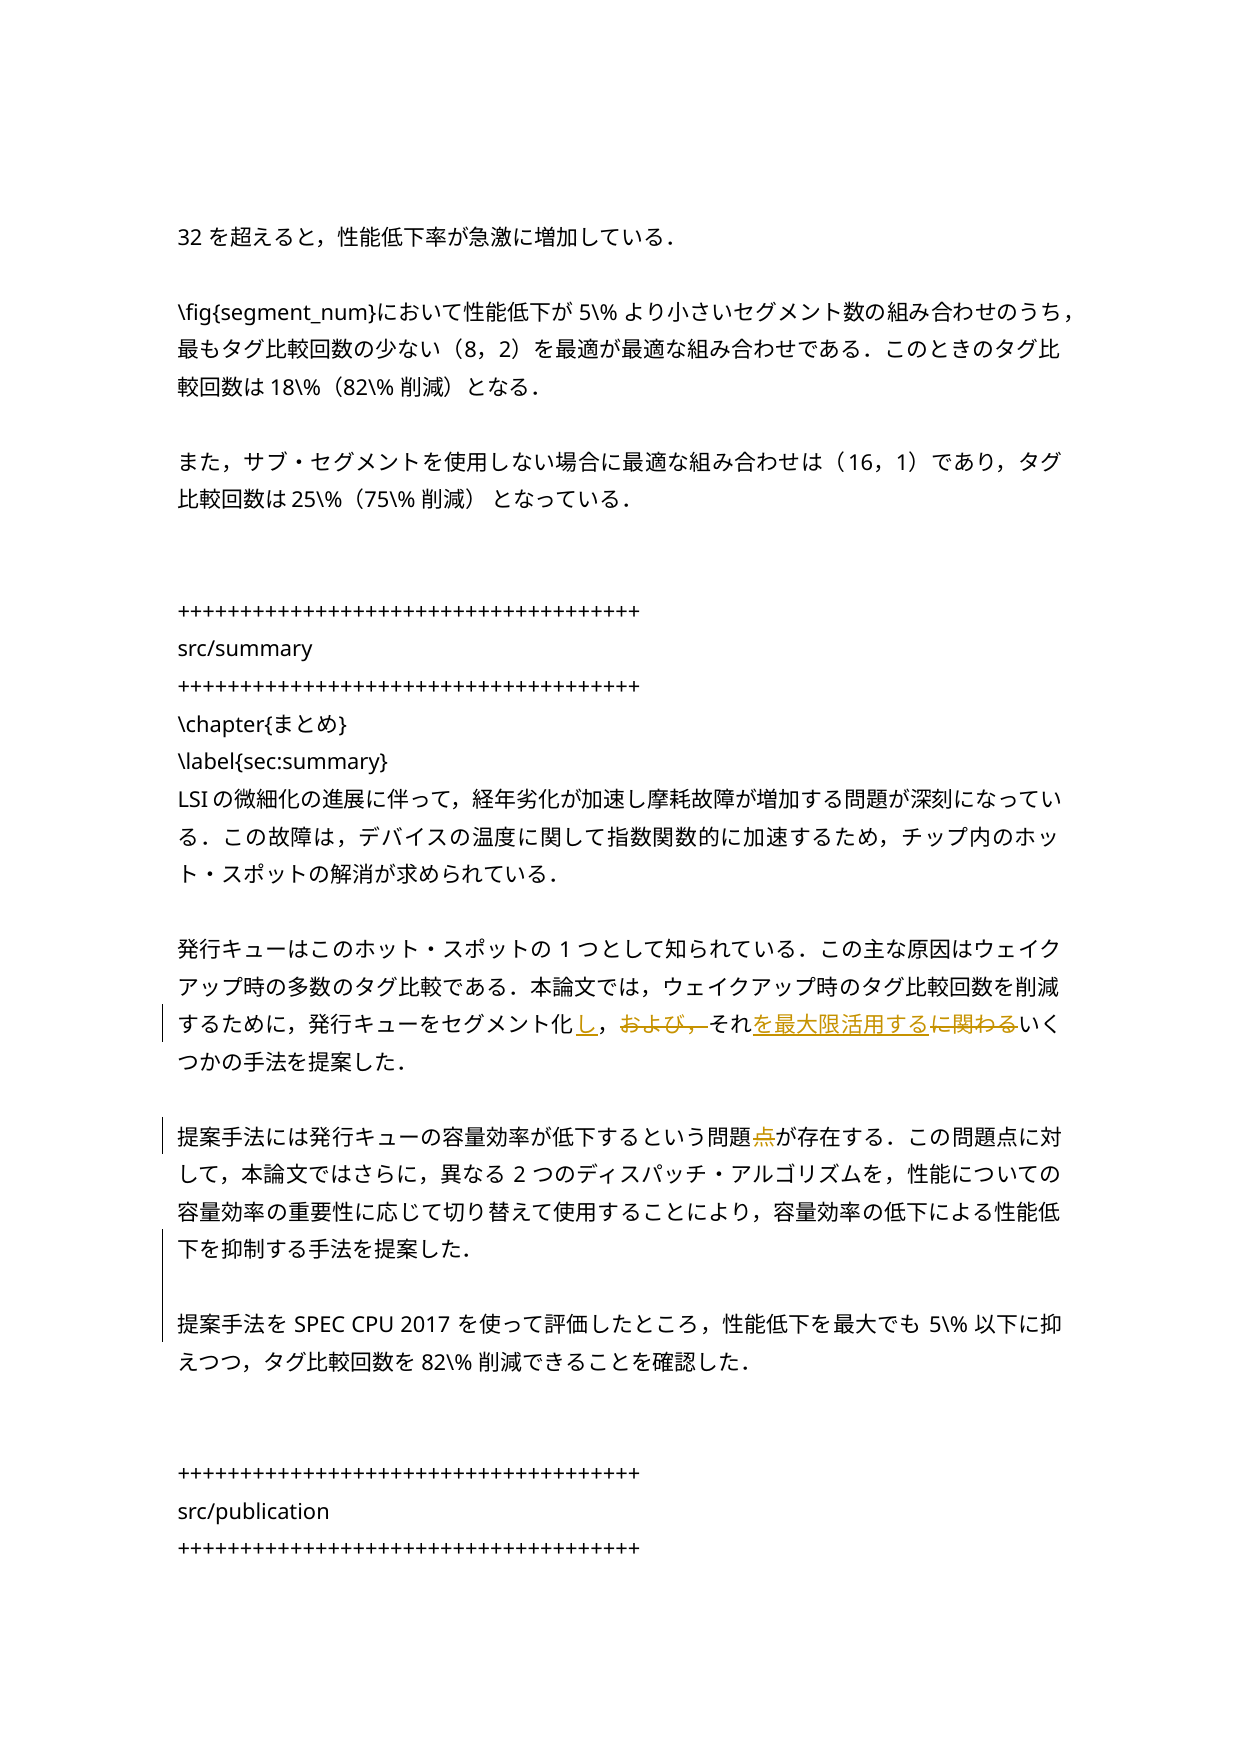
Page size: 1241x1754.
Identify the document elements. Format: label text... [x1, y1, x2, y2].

text LSIの微細化の進展に伴って，経年劣化が加速し摩耗故障が増加する問題が深刻になっている．この故障は，デバイスの温度に関して指数関数的に加速するため，チップ内のホット・スポットの解消が求められている． [177, 779, 1063, 892]
text +++++++++++++++++++++++++++++++++++++ [177, 592, 1063, 629]
text +++++++++++++++++++++++++++++++++++++ [177, 1529, 1063, 1567]
text src/publication [177, 1492, 1063, 1529]
text +++++++++++++++++++++++++++++++++++++ [177, 667, 1063, 704]
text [177, 217, 1063, 254]
text \fig{segment_num}において性能低下が 5\% より小さいセグメント数の組み合わせのうち，最もタグ比較回数の少ない（8，2）を最適が最適な組み合わせである．このときのタグ比較回数は 18\%（82\% 削減）となる． [177, 292, 1063, 404]
text +++++++++++++++++++++++++++++++++++++ [177, 1454, 1063, 1492]
text \label{sec:summary} [177, 742, 1063, 779]
text 提案手法を SPEC CPU 2017 を使って評価したところ，性能低下を最大でも 5\% 以下に抑えつつ，タグ比較回数を 82\% 削減できることを確認した． [177, 1304, 1063, 1379]
text src/summary [177, 629, 1063, 667]
text \chapter{まとめ} [177, 704, 1063, 742]
text また，サブ・セグメントを使用しない場合に最適な組み合わせは（16，1）であり，タグ比較回数は25\%（75\% 削減） となっている． [177, 442, 1063, 517]
text 提案手法には発行キューの容量効率が低下するという問題が存在する．この問題点に対して，本論文ではさらに，異なる 2 つのディスパッチ・アルゴリズムを，性能についての容量効率の重要性に応じて切り替えて使用することにより，容量効率の低下による性能低下を抑制する手法を提案した． [177, 1117, 1063, 1267]
text 発行キューはこのホット・スポットの 1 つとして知られている．この主な原因はウェイクアップ時の多数のタグ比較である．本論文では，ウェイクアップ時のタグ比較回数を削減するために，発行キューをセグメント化，それいくつかの手法を提案した． [177, 929, 1063, 1079]
